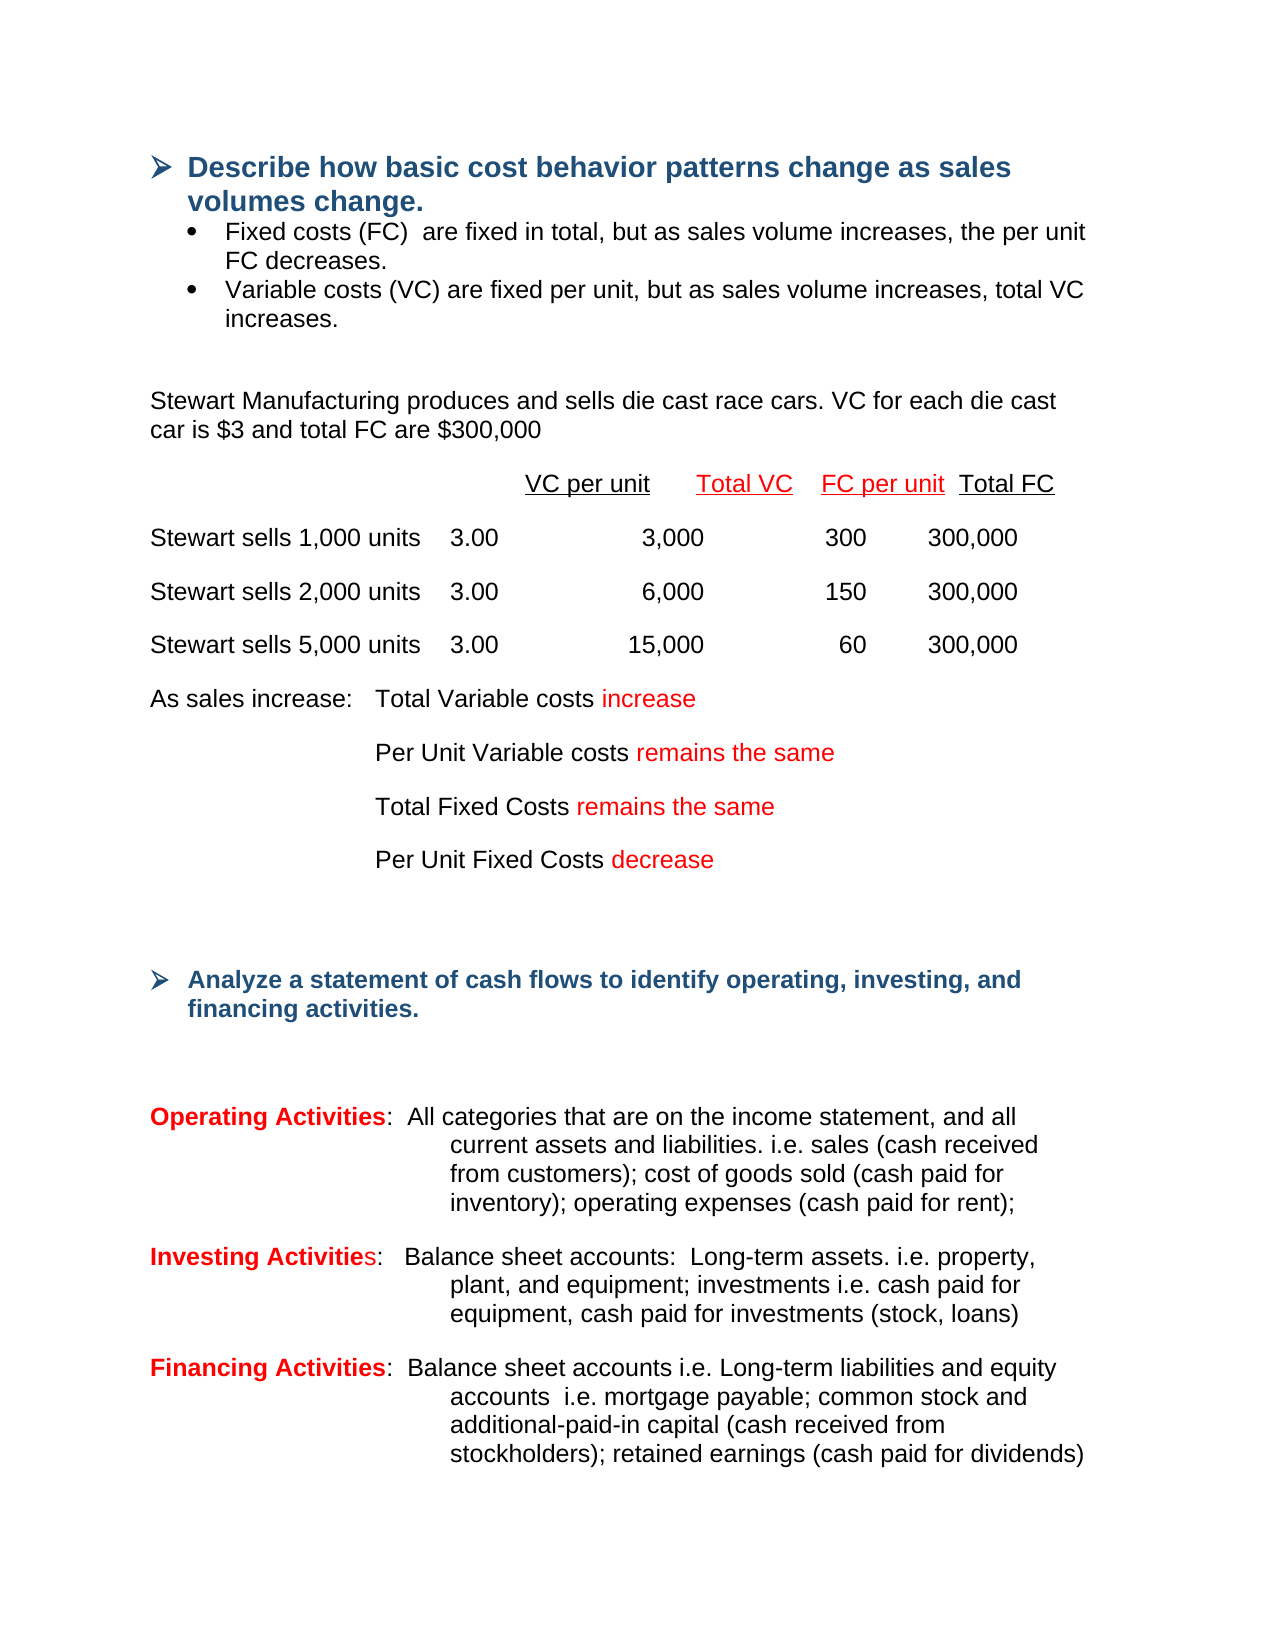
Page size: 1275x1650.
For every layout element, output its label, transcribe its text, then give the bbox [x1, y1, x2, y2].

list Describe how basic cost behavior patterns change as sales volumes change. [150, 150, 1087, 217]
text Investing Activities: Balance sheet accounts: Long-term assets. i.e. property, plant, and equipment; investments i.e. cash paid for equipment, cash paid for investments (stock, loans) [150, 1242, 1087, 1328]
list Fixed costs (FC) are fixed in total, but as sales volume increases, the per unit FC decreases. [187, 217, 1087, 275]
list Analyze a statement of cash flows to identify operating, investing, and financing activities. [150, 965, 1087, 1023]
text VC per unit Total VC FC per unit Total FC [150, 469, 1162, 497]
text Stewart sells 5,000 units 3.00 15,000 60 300,000 [150, 630, 1162, 659]
text Financing Activities: Balance sheet accounts i.e. Long-term liabilities and equity accounts i.e. mortgage payable; common stock and additional-paid-in capital (cash received from stockholders); retained earnings (cash paid for dividends) [150, 1353, 1087, 1468]
text Per Unit Fixed Costs decrease [150, 845, 1162, 874]
text As sales increase: Total Variable costs increase [150, 684, 1162, 713]
text Stewart Manufacturing produces and sells die cast race cars. VC for each die cast car is $3 and total FC are $300,000 [150, 386, 1087, 444]
text Total Fixed Costs remains the same [150, 792, 1162, 820]
text Per Unit Variable costs remains the same [300, 738, 1162, 767]
text Operating Activities: All categories that are on the income statement, and all current assets and liabilities. i.e. sales (cash received from customers); cost of goods sold (cash paid for inventory); operating expenses (cash paid for rent); [150, 1102, 1087, 1217]
text Stewart sells 1,000 units 3.00 3,000 300 300,000 [150, 523, 1153, 551]
text Stewart sells 2,000 units 3.00 6,000 150 300,000 [150, 576, 1162, 605]
list Variable costs (VC) are fixed per unit, but as sales volume increases, total VC increases. [187, 275, 1087, 332]
